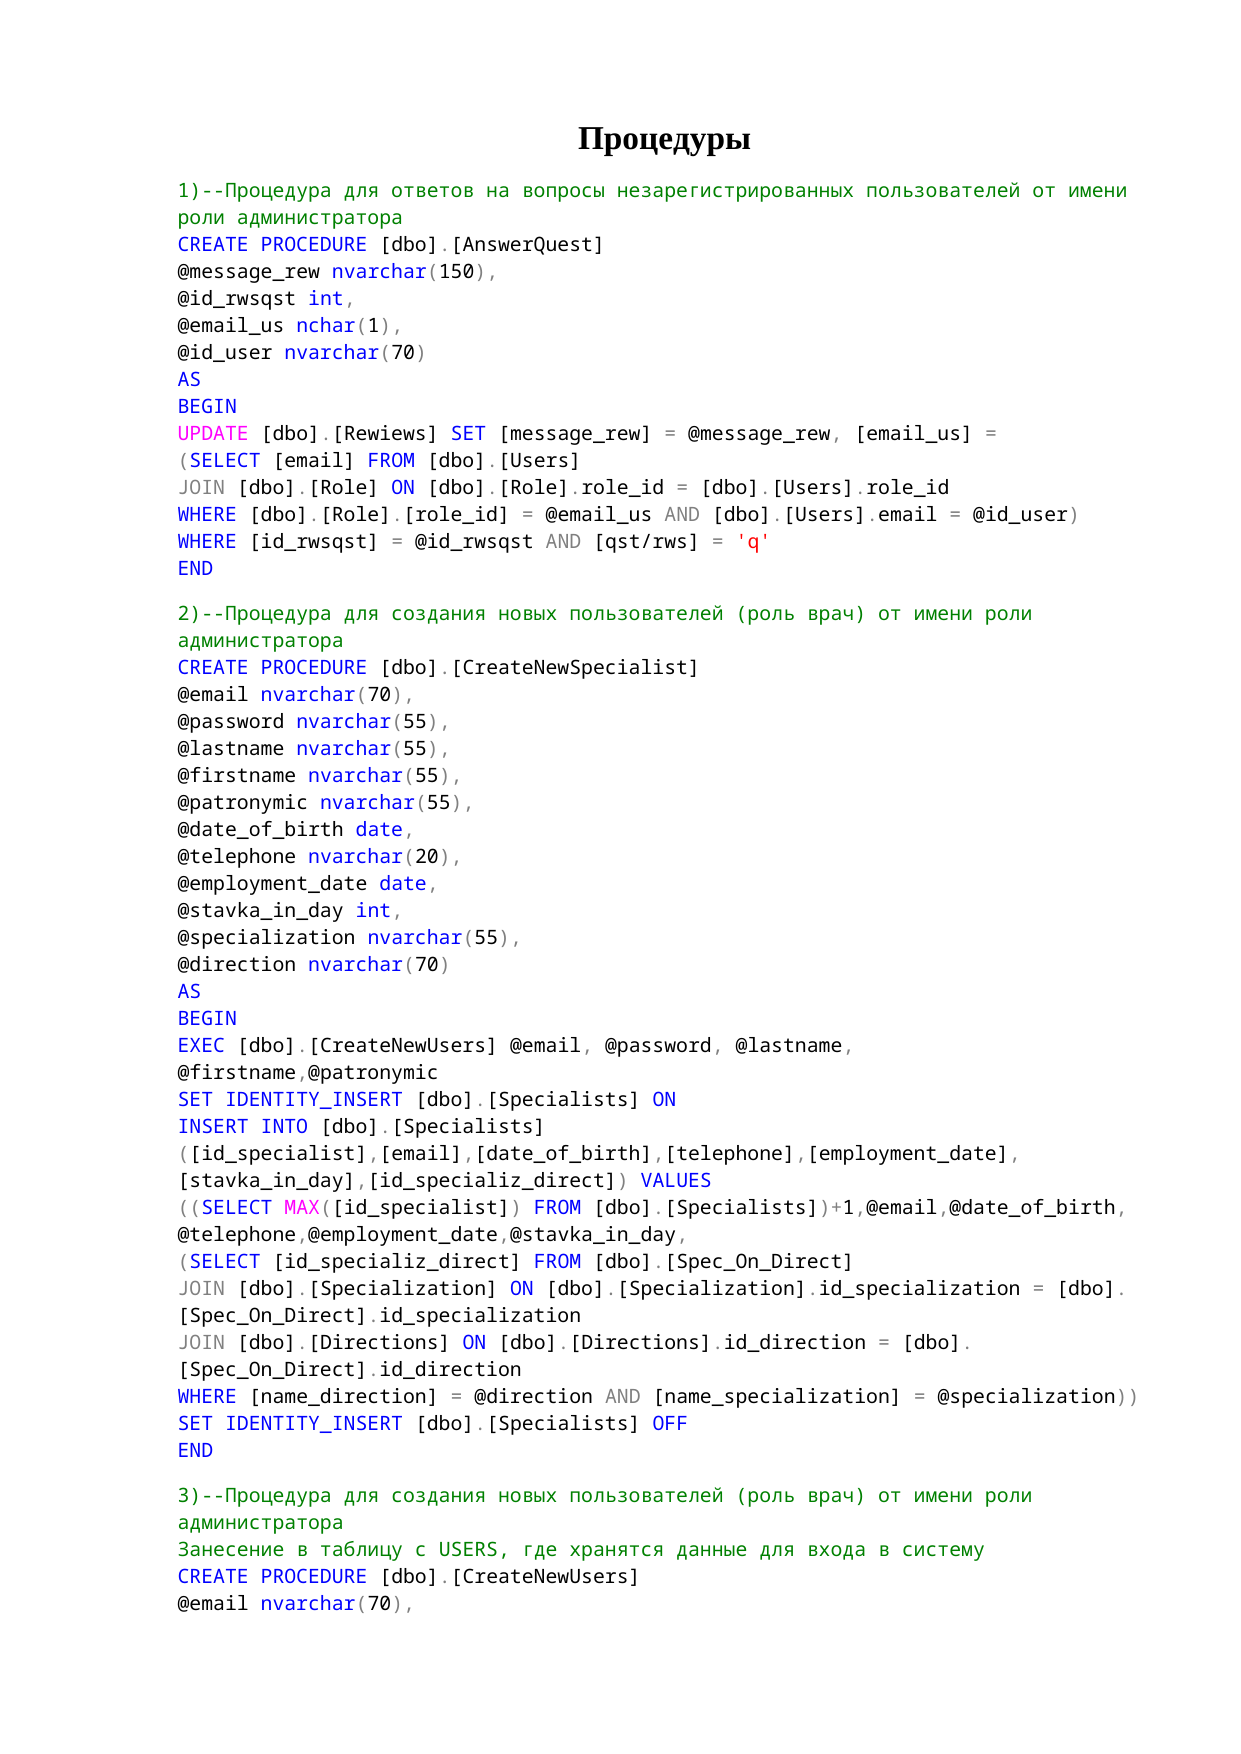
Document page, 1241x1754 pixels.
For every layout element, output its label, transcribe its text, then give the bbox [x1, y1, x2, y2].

text @telephone,@employment_date,@stavka_in_day, [177, 1220, 1152, 1247]
text END [177, 554, 1152, 581]
text BEGIN [177, 392, 1152, 419]
text ((SELECT MAX([id_specialist]) FROM [dbo].[Specialists])+1,@email,@date_of_birth, [177, 1193, 1152, 1220]
text @firstname nvarchar(55), [177, 761, 1152, 788]
text EXEC [dbo].[CreateNewUsers] @email, @password, @lastname, [177, 1031, 1152, 1058]
text @email nvarchar(70), [177, 1589, 1152, 1617]
text SET IDENTITY_INSERT [dbo].[Specialists] ON [177, 1085, 1152, 1112]
text CREATE PROCEDURE [dbo].[CreateNewSpecialist] [177, 653, 1152, 681]
text 3)--Процедура для создания новых пользователей (роль врач) от имени роли администратора [177, 1482, 1152, 1536]
text @id_user nvarchar(70) [177, 338, 1152, 365]
text WHERE [dbo].[Role].[role_id] = @email_us AND [dbo].[Users].email = @id_user) [177, 500, 1152, 527]
text BEGIN [177, 1004, 1152, 1031]
text @message_rew nvarchar(150), [177, 257, 1152, 284]
text @lastname nvarchar(55), [177, 734, 1152, 761]
text @id_rwsqst int, [177, 284, 1152, 311]
text @specialization nvarchar(55), [177, 923, 1152, 950]
text Занесение в таблицу с USERS, где хранятся данные для входа в систему [177, 1536, 1152, 1563]
text Процедуры [177, 118, 1152, 156]
text @telephone nvarchar(20), [177, 842, 1152, 869]
text @patronymic nvarchar(55), [177, 788, 1152, 815]
text AS [177, 365, 1152, 392]
text @firstname,@patronymic [177, 1058, 1152, 1085]
text (SELECT [email] FROM [dbo].[Users] [177, 446, 1152, 473]
text @password nvarchar(55), [177, 707, 1152, 734]
text INSERT INTO [dbo].[Specialists] [177, 1112, 1152, 1139]
text @direction nvarchar(70) [177, 950, 1152, 977]
text UPDATE [dbo].[Rewiews] SET [message_rew] = @message_rew, [email_us] = [177, 419, 1152, 446]
text WHERE [id_rwsqst] = @id_rwsqst AND [qst/rws] = 'q' [177, 527, 1152, 554]
text CREATE PROCEDURE [dbo].[AnswerQuest] [177, 230, 1152, 257]
text (SELECT [id_specializ_direct] FROM [dbo].[Spec_On_Direct] [177, 1247, 1152, 1274]
text SET IDENTITY_INSERT [dbo].[Specialists] OFF [177, 1409, 1152, 1436]
text WHERE [name_direction] = @direction AND [name_specialization] = @specialization)) [177, 1382, 1152, 1409]
text [stavka_in_day],[id_specializ_direct]) VALUES [177, 1166, 1152, 1193]
text ([id_specialist],[email],[date_of_birth],[telephone],[employment_date], [177, 1139, 1152, 1166]
text 2)--Процедура для создания новых пользователей (роль врач) от имени роли администратора [177, 599, 1152, 653]
text @employment_date date, [177, 869, 1152, 896]
text @email nvarchar(70), [177, 681, 1152, 707]
text 1)--Процедура для ответов на вопросы незарегистрированных пользователей от имени роли администратора [177, 176, 1152, 230]
text CREATE PROCEDURE [dbo].[CreateNewUsers] [177, 1563, 1152, 1589]
text @email_us nchar(1), [177, 311, 1152, 338]
text JOIN [dbo].[Directions] ON [dbo].[Directions].id_direction = [dbo].[Spec_On_Direct].id_direction [177, 1328, 1152, 1382]
text JOIN [dbo].[Specialization] ON [dbo].[Specialization].id_specialization = [dbo].[Spec_On_Direct].id_specialization [177, 1274, 1152, 1328]
text @date_of_birth date, [177, 815, 1152, 842]
text @stavka_in_day int, [177, 896, 1152, 923]
text END [177, 1436, 1152, 1463]
text AS [177, 977, 1152, 1004]
text JOIN [dbo].[Role] ON [dbo].[Role].role_id = [dbo].[Users].role_id [177, 473, 1152, 500]
